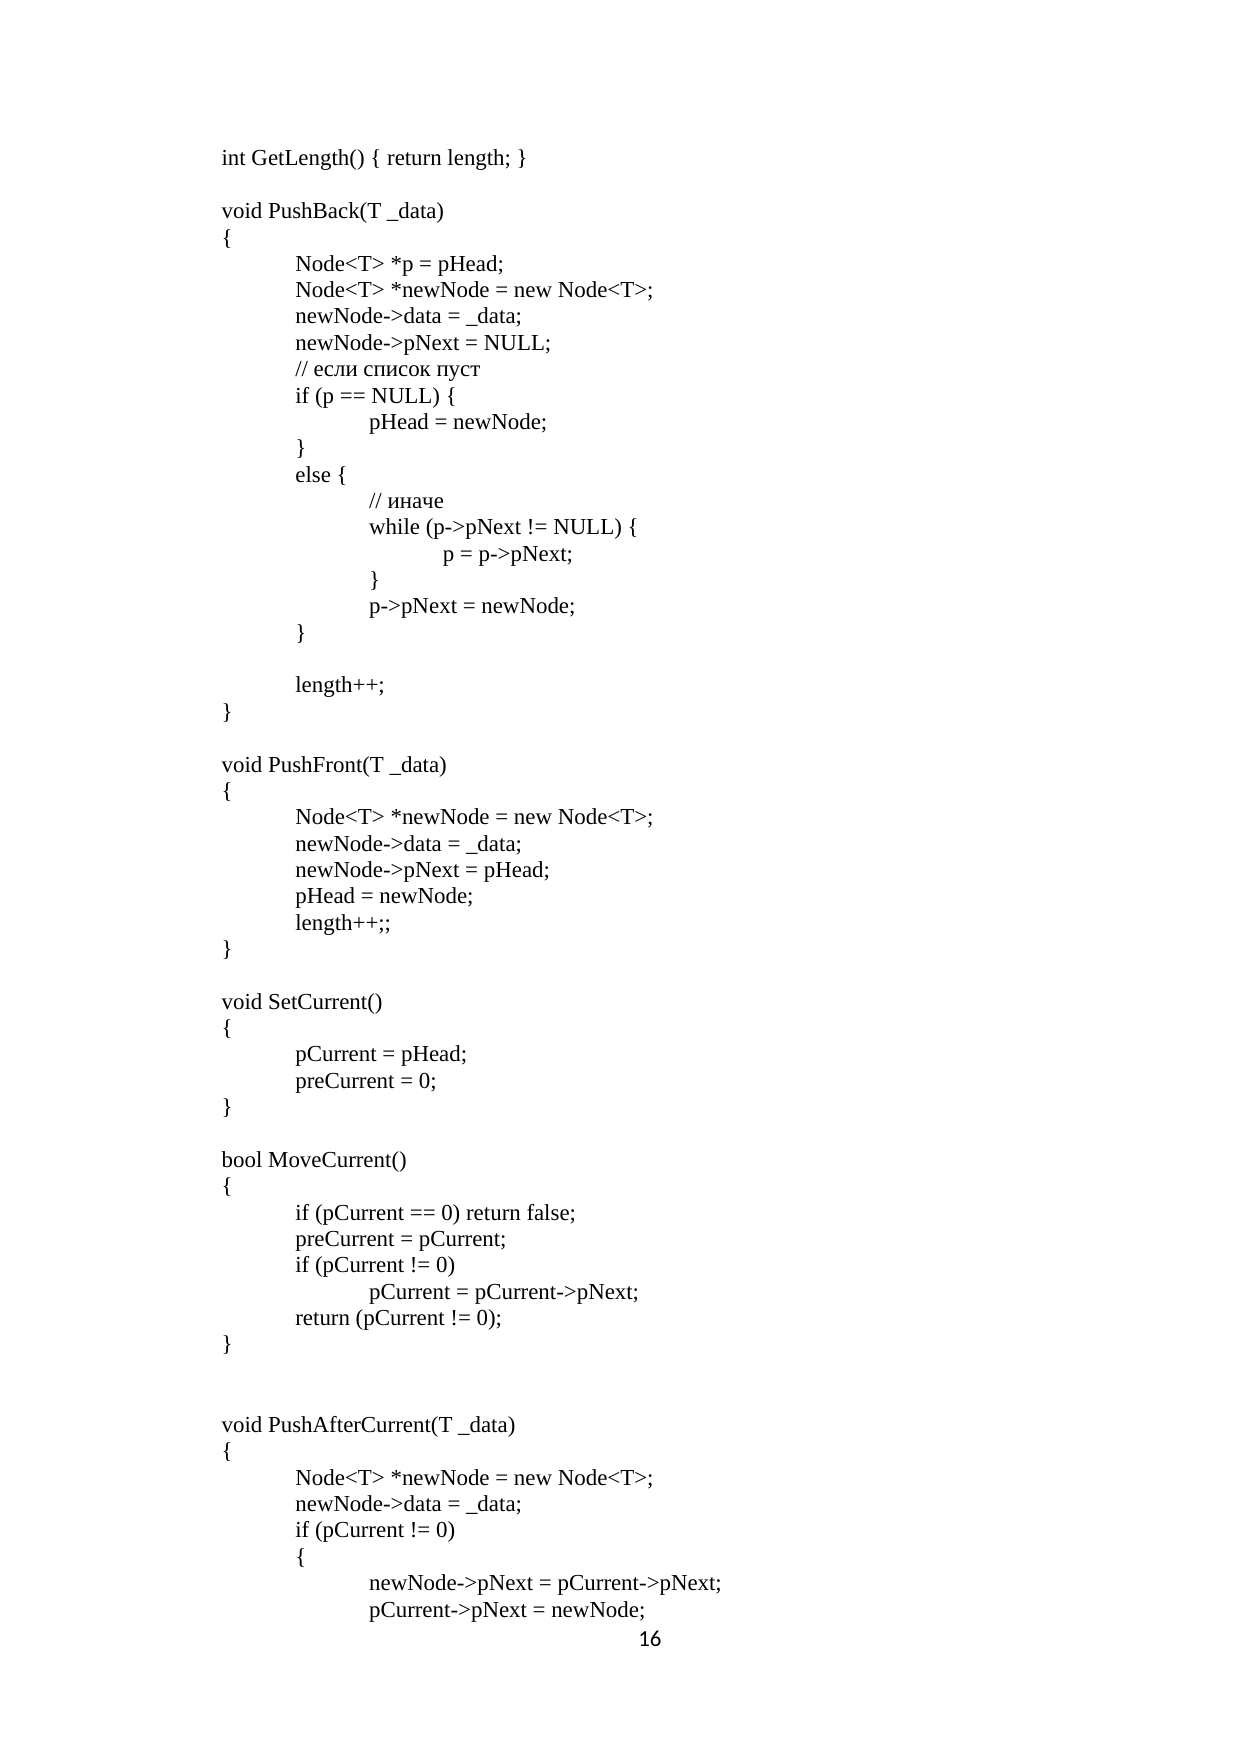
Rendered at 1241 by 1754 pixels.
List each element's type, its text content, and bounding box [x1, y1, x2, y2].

text if (p == NULL) { [148, 382, 1152, 408]
text pCurrent = pHead; [148, 1041, 1152, 1067]
text pHead = newNode; [148, 408, 1152, 434]
text pCurrent = pCurrent->pNext; [148, 1278, 1152, 1304]
text return (pCurrent != 0); [148, 1304, 1152, 1330]
text preCurrent = 0; [148, 1067, 1152, 1093]
text p = p->pNext; [148, 540, 1152, 566]
text int GetLength() { return length; } [148, 144, 1152, 171]
text { [148, 1014, 1152, 1041]
text } [148, 698, 1152, 724]
text } [148, 1330, 1152, 1357]
text newNode->data = _data; [148, 303, 1152, 329]
text preCurrent = pCurrent; [148, 1225, 1152, 1251]
text void PushAfterCurrent(T _data) [148, 1411, 1152, 1437]
text } [148, 619, 1152, 645]
text { [148, 777, 1152, 803]
text Node<T> *newNode = new Node<T>; [148, 1464, 1152, 1490]
text newNode->data = _data; [148, 1490, 1152, 1517]
text } [148, 566, 1152, 592]
text newNode->data = _data; [148, 830, 1152, 856]
text else { [148, 461, 1152, 487]
text pCurrent->pNext = newNode; [148, 1596, 1152, 1622]
text // иначе [148, 487, 1152, 513]
text { [148, 1172, 1152, 1199]
text bool MoveCurrent() [148, 1146, 1152, 1172]
text while (p->pNext != NULL) { [148, 513, 1152, 540]
text pHead = newNode; [148, 882, 1152, 909]
text void PushFront(T _data) [148, 751, 1152, 777]
text newNode->pNext = pCurrent->pNext; [148, 1569, 1152, 1596]
text Node<T> *newNode = new Node<T>; [148, 803, 1152, 830]
text Node<T> *p = pHead; [148, 250, 1152, 276]
text length++;; [148, 909, 1152, 935]
text Node<T> *newNode = new Node<T>; [148, 276, 1152, 303]
text length++; [148, 672, 1152, 698]
text { [148, 1437, 1152, 1464]
text if (pCurrent != 0) [148, 1517, 1152, 1543]
text if (pCurrent == 0) return false; [148, 1199, 1152, 1225]
text void SetCurrent() [148, 988, 1152, 1014]
text } [148, 1093, 1152, 1119]
text newNode->pNext = pHead; [148, 856, 1152, 882]
text p->pNext = newNode; [148, 592, 1152, 619]
text } [148, 935, 1152, 961]
text void PushBack(T _data) [148, 197, 1152, 223]
text newNode->pNext = NULL; [148, 329, 1152, 355]
text if (pCurrent != 0) [148, 1251, 1152, 1278]
text { [148, 223, 1152, 250]
text { [148, 1543, 1152, 1569]
text } [148, 434, 1152, 461]
text // если список пуст [148, 355, 1152, 382]
